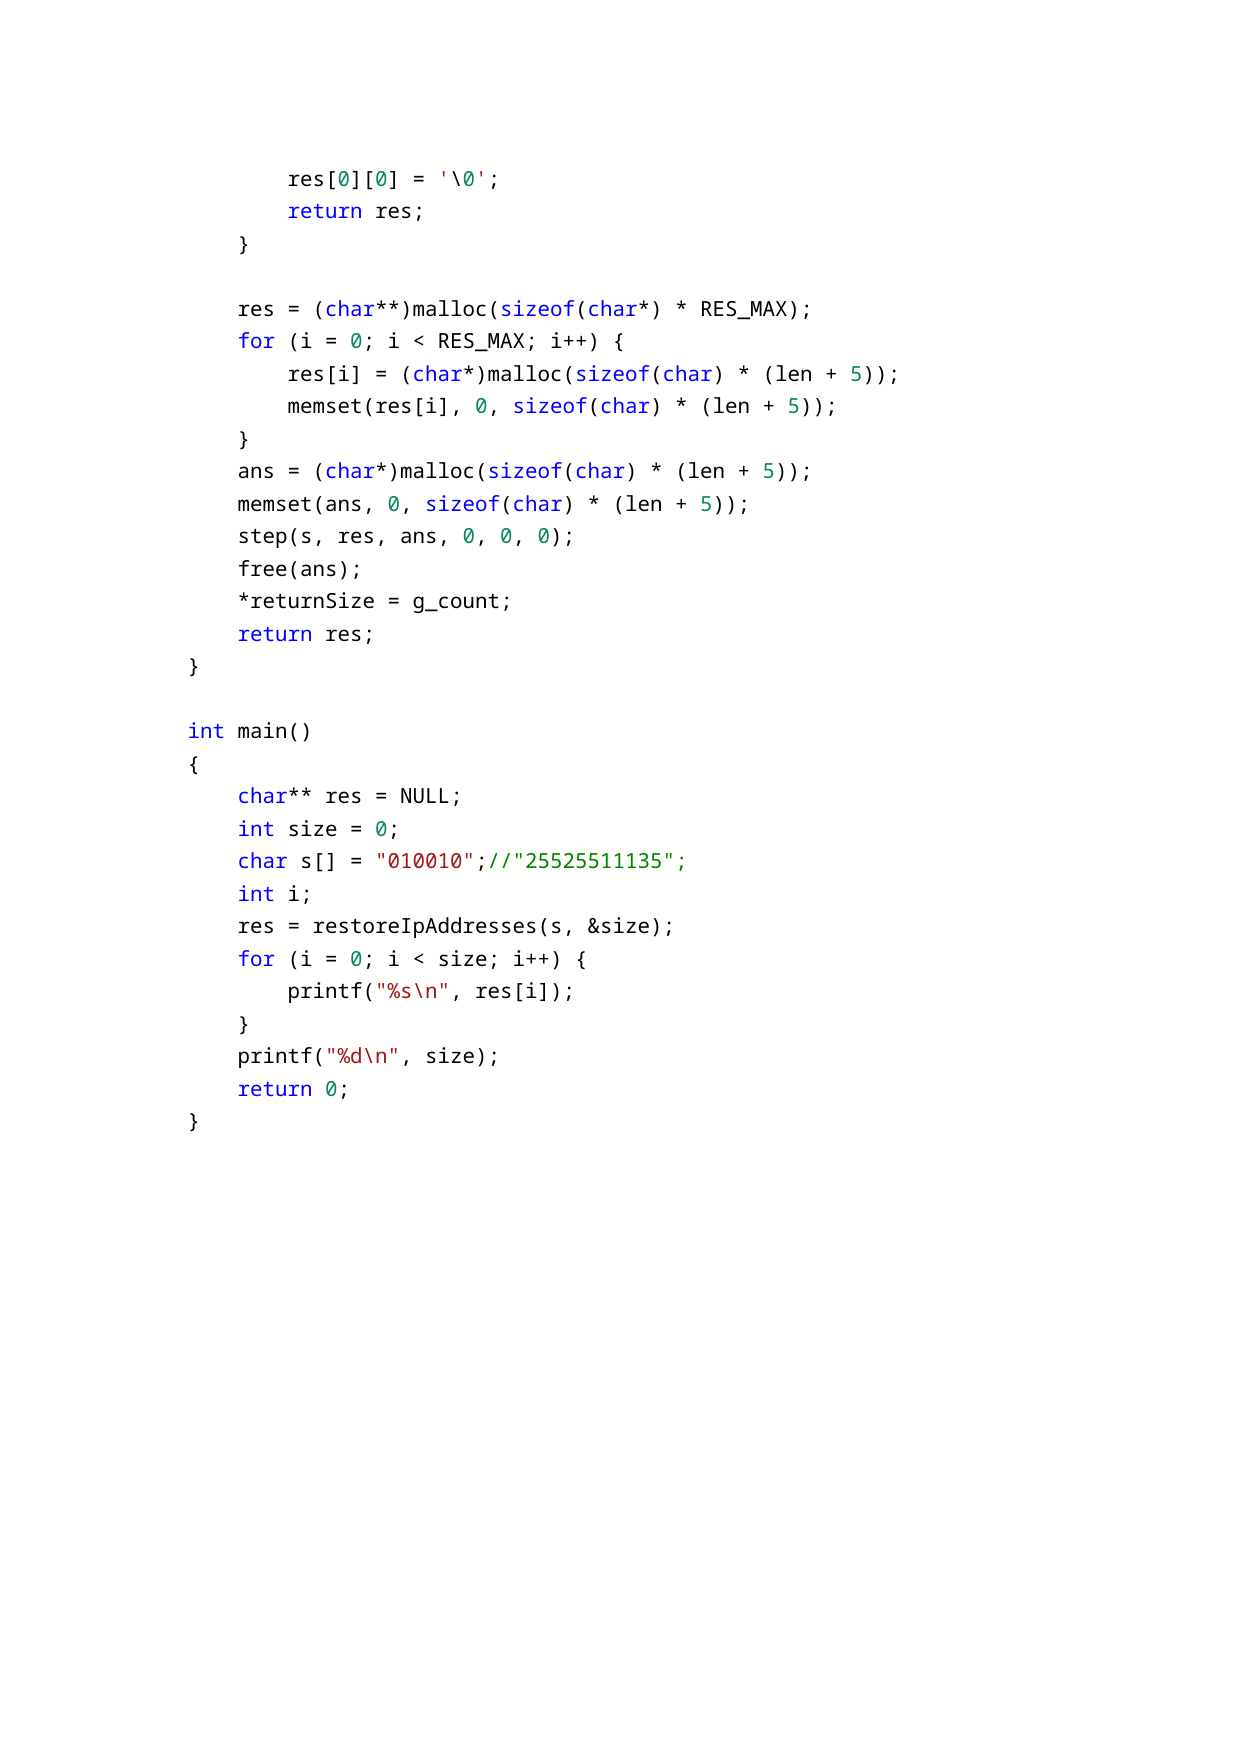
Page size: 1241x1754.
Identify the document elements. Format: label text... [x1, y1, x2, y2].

text for (i = 0; i < size; i++) { [187, 942, 1053, 974]
text } [187, 649, 1053, 682]
text char s[] = "010010";//"25525511135"; [187, 844, 1053, 877]
text } [187, 1007, 1053, 1039]
text res[i] = (char*)malloc(sizeof(char) * (len + 5)); [187, 357, 1053, 389]
text char** res = NULL; [187, 779, 1053, 812]
text printf("%d\n", size); [187, 1039, 1053, 1072]
text return 0; [187, 1072, 1053, 1104]
text return res; [187, 617, 1053, 649]
text memset(ans, 0, sizeof(char) * (len + 5)); [187, 487, 1053, 519]
text memset(res[i], 0, sizeof(char) * (len + 5)); [187, 389, 1053, 422]
text int main() [187, 714, 1053, 747]
text ans = (char*)malloc(sizeof(char) * (len + 5)); [187, 454, 1053, 487]
text } [187, 422, 1053, 454]
text for (i = 0; i < RES_MAX; i++) { [187, 324, 1053, 357]
text res = (char**)malloc(sizeof(char*) * RES_MAX); [187, 292, 1053, 324]
text free(ans); [187, 552, 1053, 584]
text printf("%s\n", res[i]); [187, 974, 1053, 1007]
text res[0][0] = '\0'; [187, 162, 1053, 194]
text } [187, 227, 1053, 259]
text *returnSize = g_count; [187, 584, 1053, 617]
text int i; [187, 877, 1053, 909]
text { [187, 747, 1053, 779]
text step(s, res, ans, 0, 0, 0); [187, 519, 1053, 552]
text res = restoreIpAddresses(s, &size); [187, 909, 1053, 942]
text } [187, 1104, 1053, 1137]
text int size = 0; [187, 812, 1053, 844]
text return res; [187, 194, 1053, 227]
